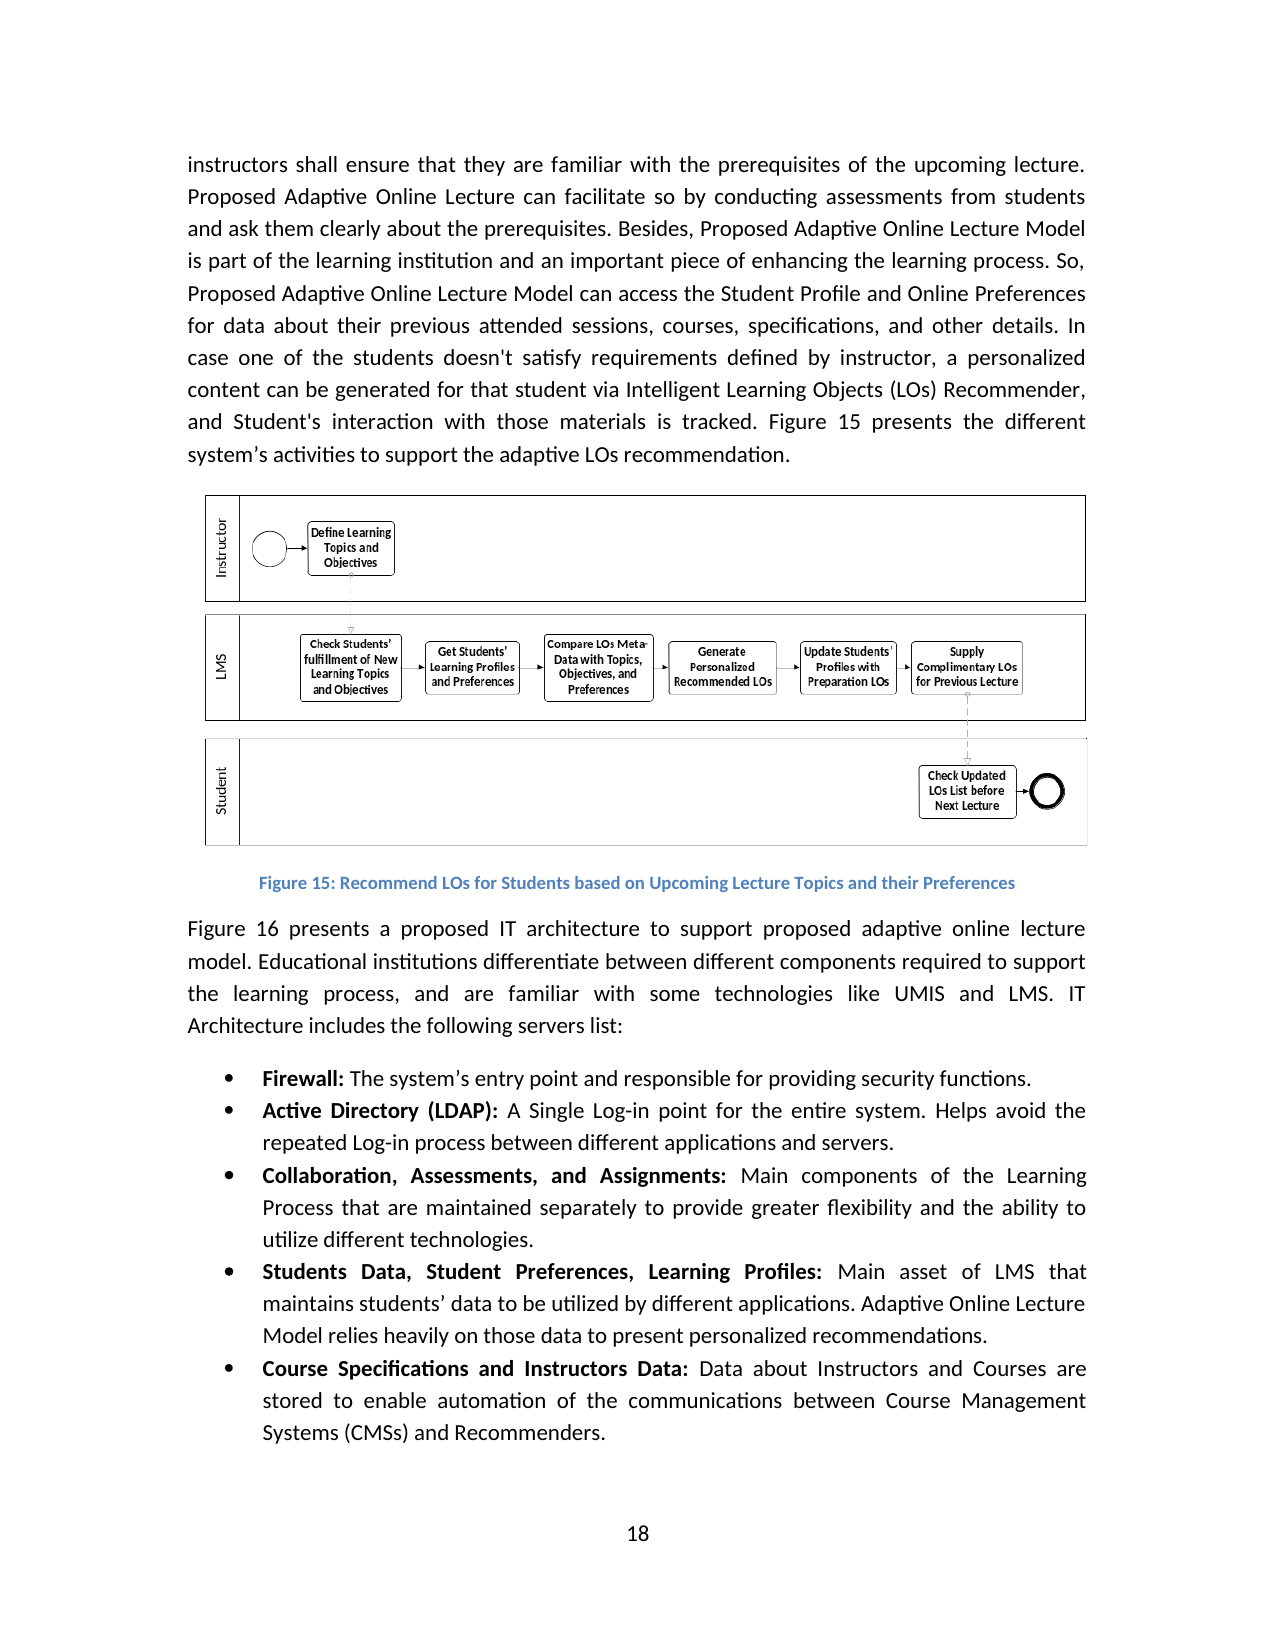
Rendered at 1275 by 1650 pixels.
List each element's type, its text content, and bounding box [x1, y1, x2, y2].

list Students Data, Student Preferences, Learning Profiles: Main asset of LMS that maintains students’ data to be utilized by different applications. Adaptive Online Lecture Model relies heavily on those data to present personalized recommendations. [225, 1257, 1087, 1350]
list Course Specifications and Instructors Data: Data about Instructors and Courses are stored to enable automation of the communications between Course Management Systems (CMSs) and Recommenders. [225, 1354, 1087, 1446]
text Figure 15: Recommend LOs for Students based on Upcoming Lecture Topics and their Preferences [187, 871, 1087, 894]
list Collaboration, Assessments, and Assignments: Main components of the Learning Process that are maintained separately to provide greater flexibility and the ability to utilize different technologies. [225, 1161, 1087, 1253]
list Active Directory (LDAP): A Single Log-in point for the entire system. Helps avoid the repeated Log-in process between different applications and servers. [225, 1096, 1087, 1157]
text Figure 16 presents a proposed IT architecture to support proposed adaptive online lecture model. Educational institutions differentiate between different components required to support the learning process, and are familiar with some technologies like UMIS and LMS. IT Architecture includes the following servers list: [187, 914, 1087, 1039]
list Firewall: The system’s entry point and responsible for providing security functions. [225, 1064, 1087, 1092]
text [187, 150, 1087, 468]
